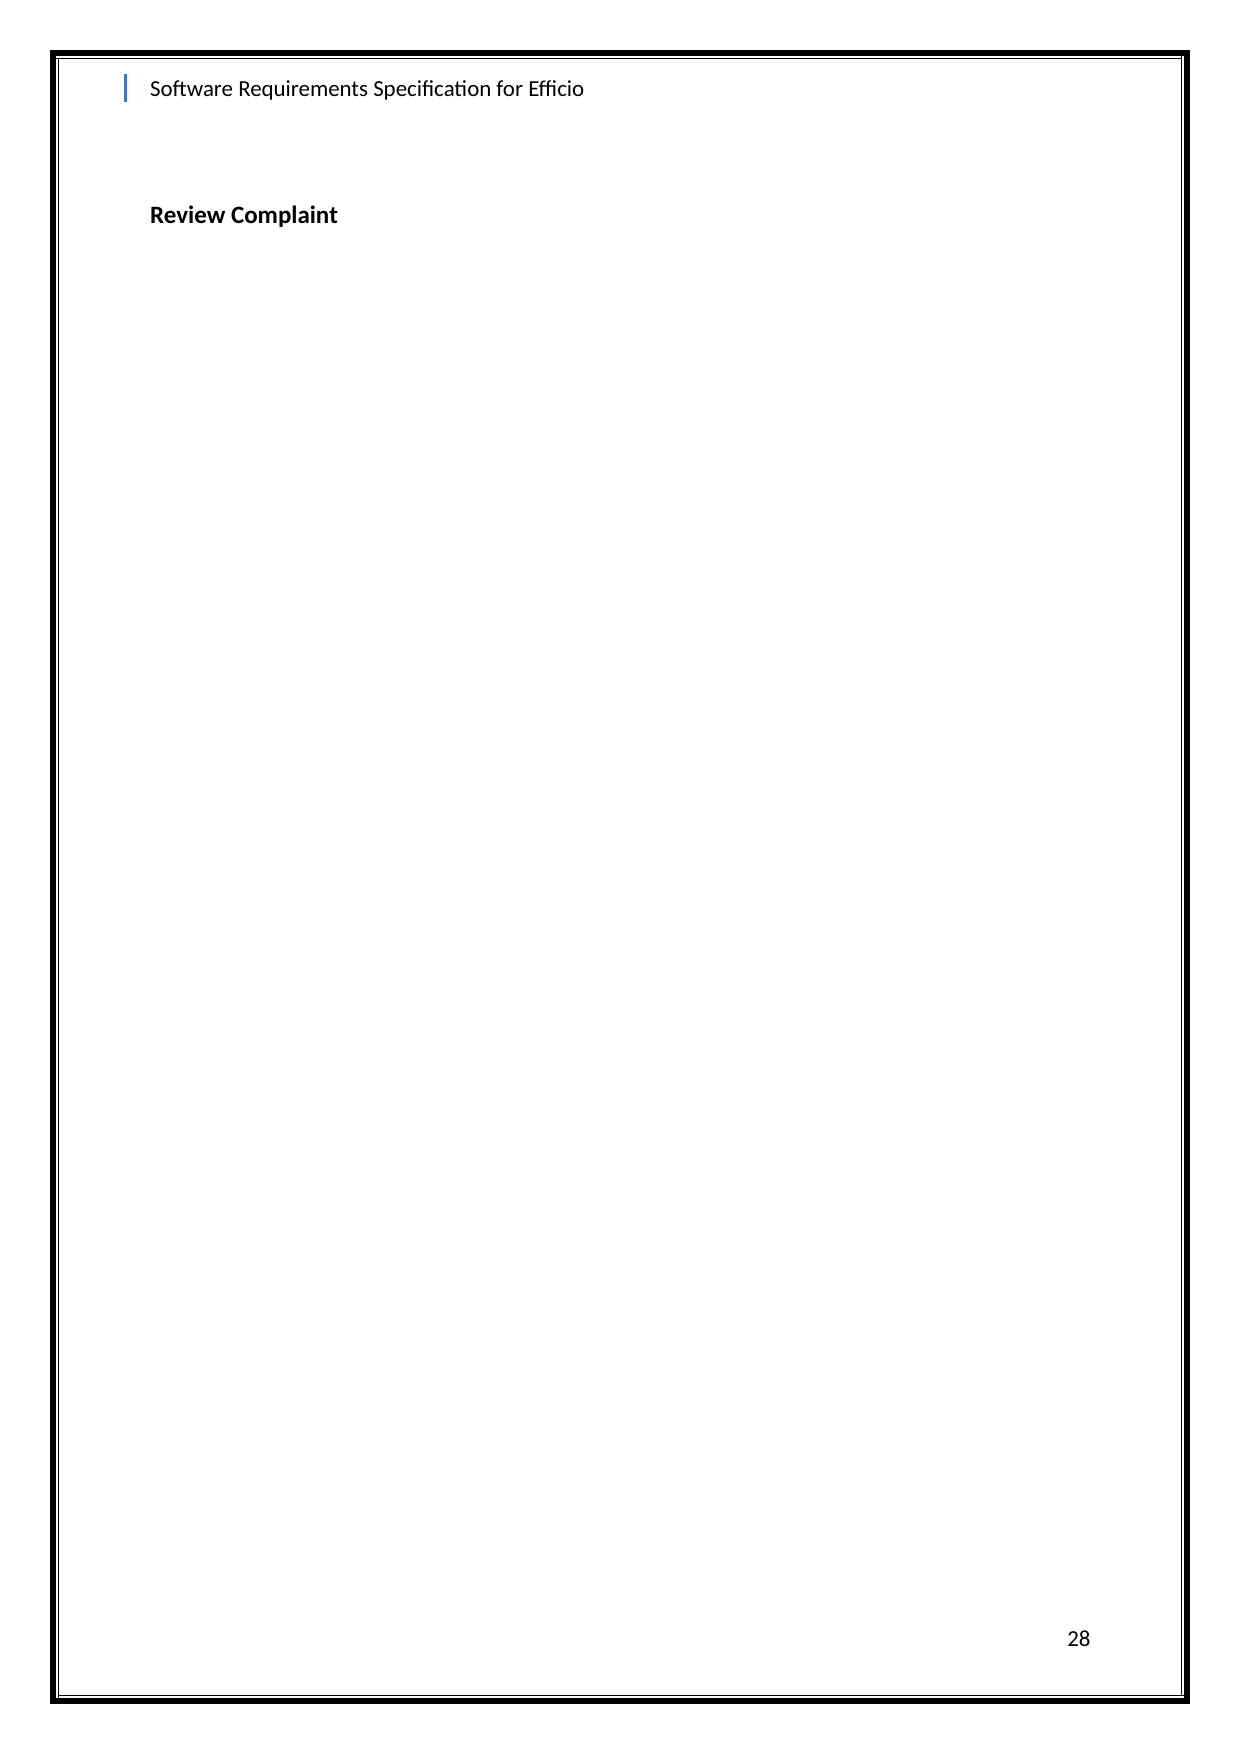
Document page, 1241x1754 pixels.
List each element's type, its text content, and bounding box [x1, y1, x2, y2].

text Review Complaint [150, 199, 1090, 230]
